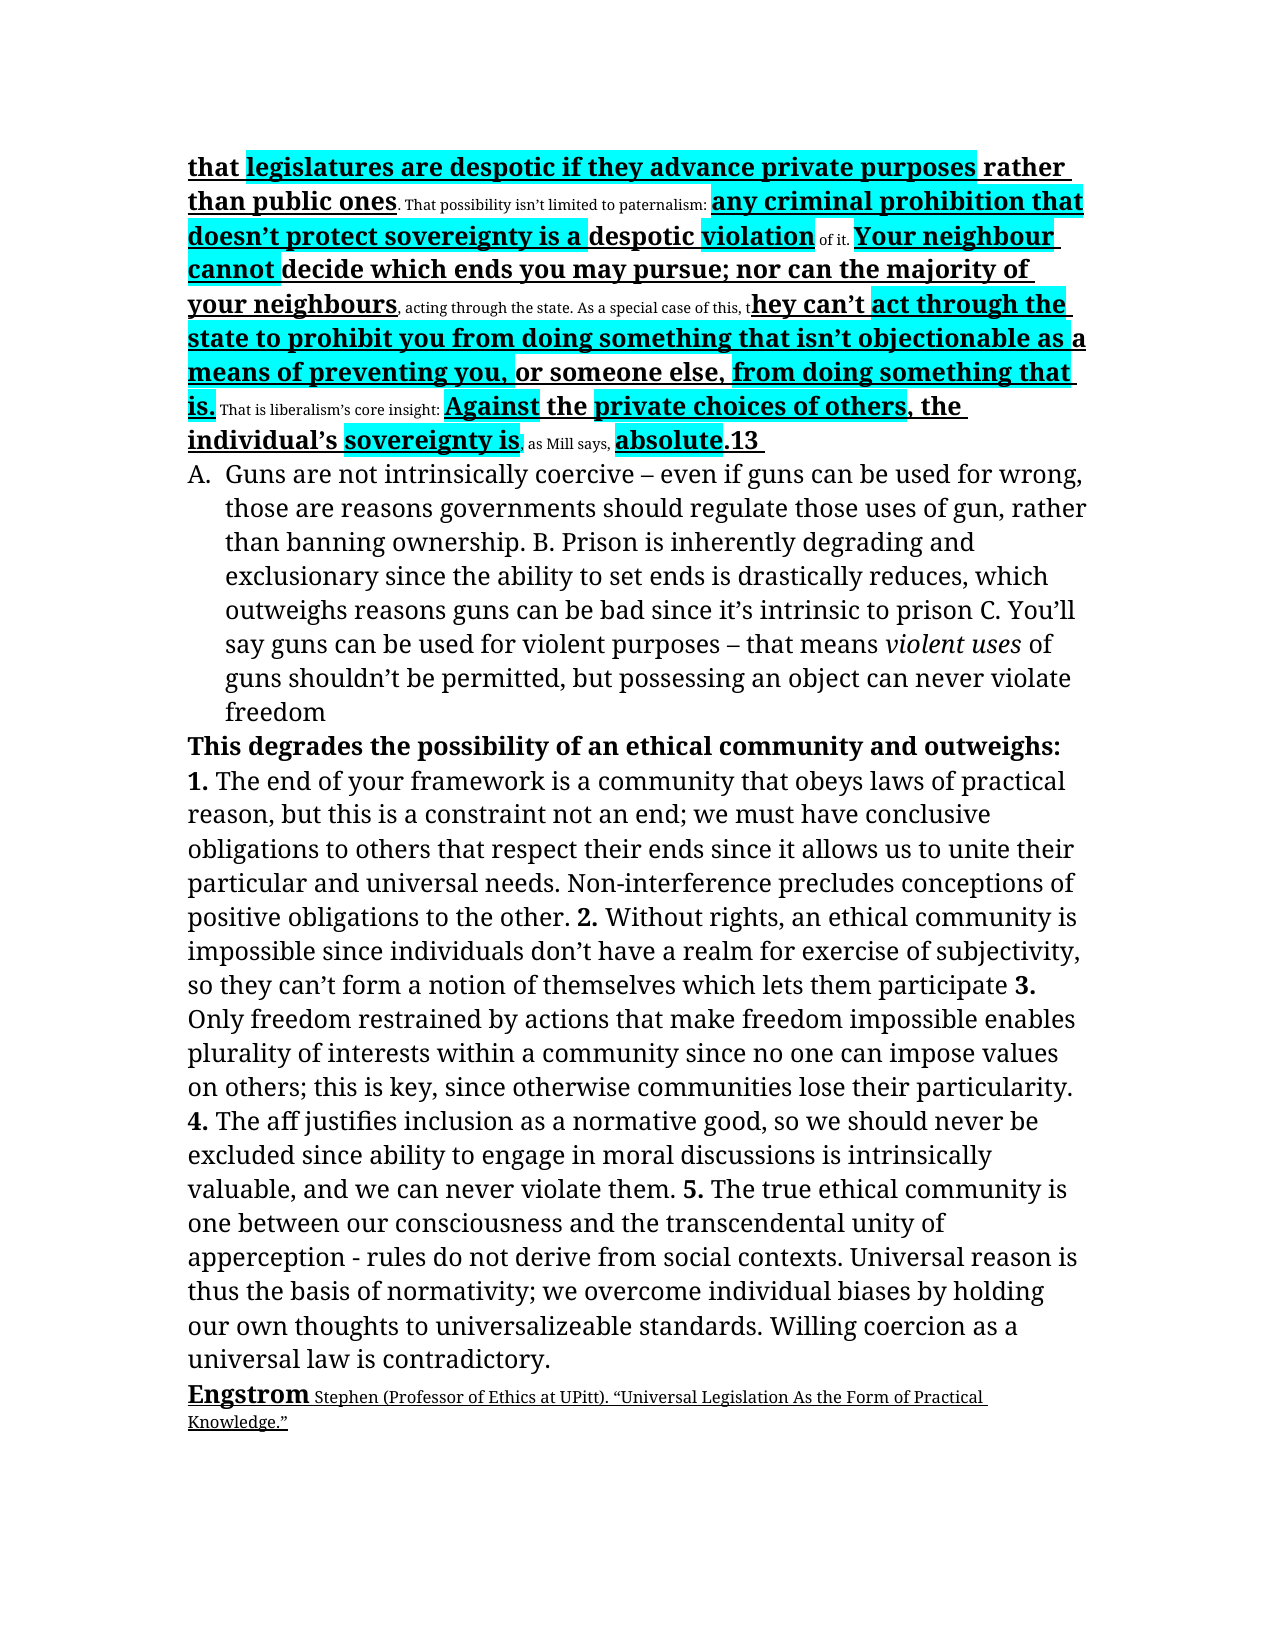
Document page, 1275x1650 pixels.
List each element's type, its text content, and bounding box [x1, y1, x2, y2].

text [187, 150, 1087, 457]
text This degrades the possibility of an ethical community and outweighs: 1. The end of your framework is a community that obeys laws of practical reason, but this is a constraint not an end; we must have conclusive obligations to others that respect their ends since it allows us to unite their particular and universal needs. Non-interference precludes conceptions of positive obligations to the other. 2. Without rights, an ethical community is impossible since individuals don’t have a realm for exercise of subjectivity, so they can’t form a notion of themselves which lets them participate 3. Only freedom restrained by actions that make freedom impossible enables plurality of interests within a community since no one can impose values on others; this is key, since otherwise communities lose their particularity. 4. The aff justifies inclusion as a normative good, so we should never be excluded since ability to engage in moral discussions is intrinsically valuable, and we can never violate them. 5. The true ethical community is one between our consciousness and the transcendental unity of apperception - rules do not derive from social contexts. Universal reason is thus the basis of normativity; we overcome individual biases by holding our own thoughts to universalizeable standards. Willing coercion as a universal law is contradictory. [187, 729, 1087, 1376]
list Guns are not intrinsically coercive – even if guns can be used for wrong, those are reasons governments should regulate those uses of gun, rather than banning ownership. B. Prison is inherently degrading and exclusionary since the ability to set ends is drastically reduces, which outweighs reasons guns can be bad since it’s intrinsic to prison C. You’ll say guns can be used for violent purposes – that means violent uses of guns shouldn’t be permitted, but possessing an object can never violate freedom [187, 457, 1087, 729]
text Engstrom Stephen (Professor of Ethics at UPitt). “Universal Legislation As the Form of Practical Knowledge.” [187, 1376, 1087, 1433]
